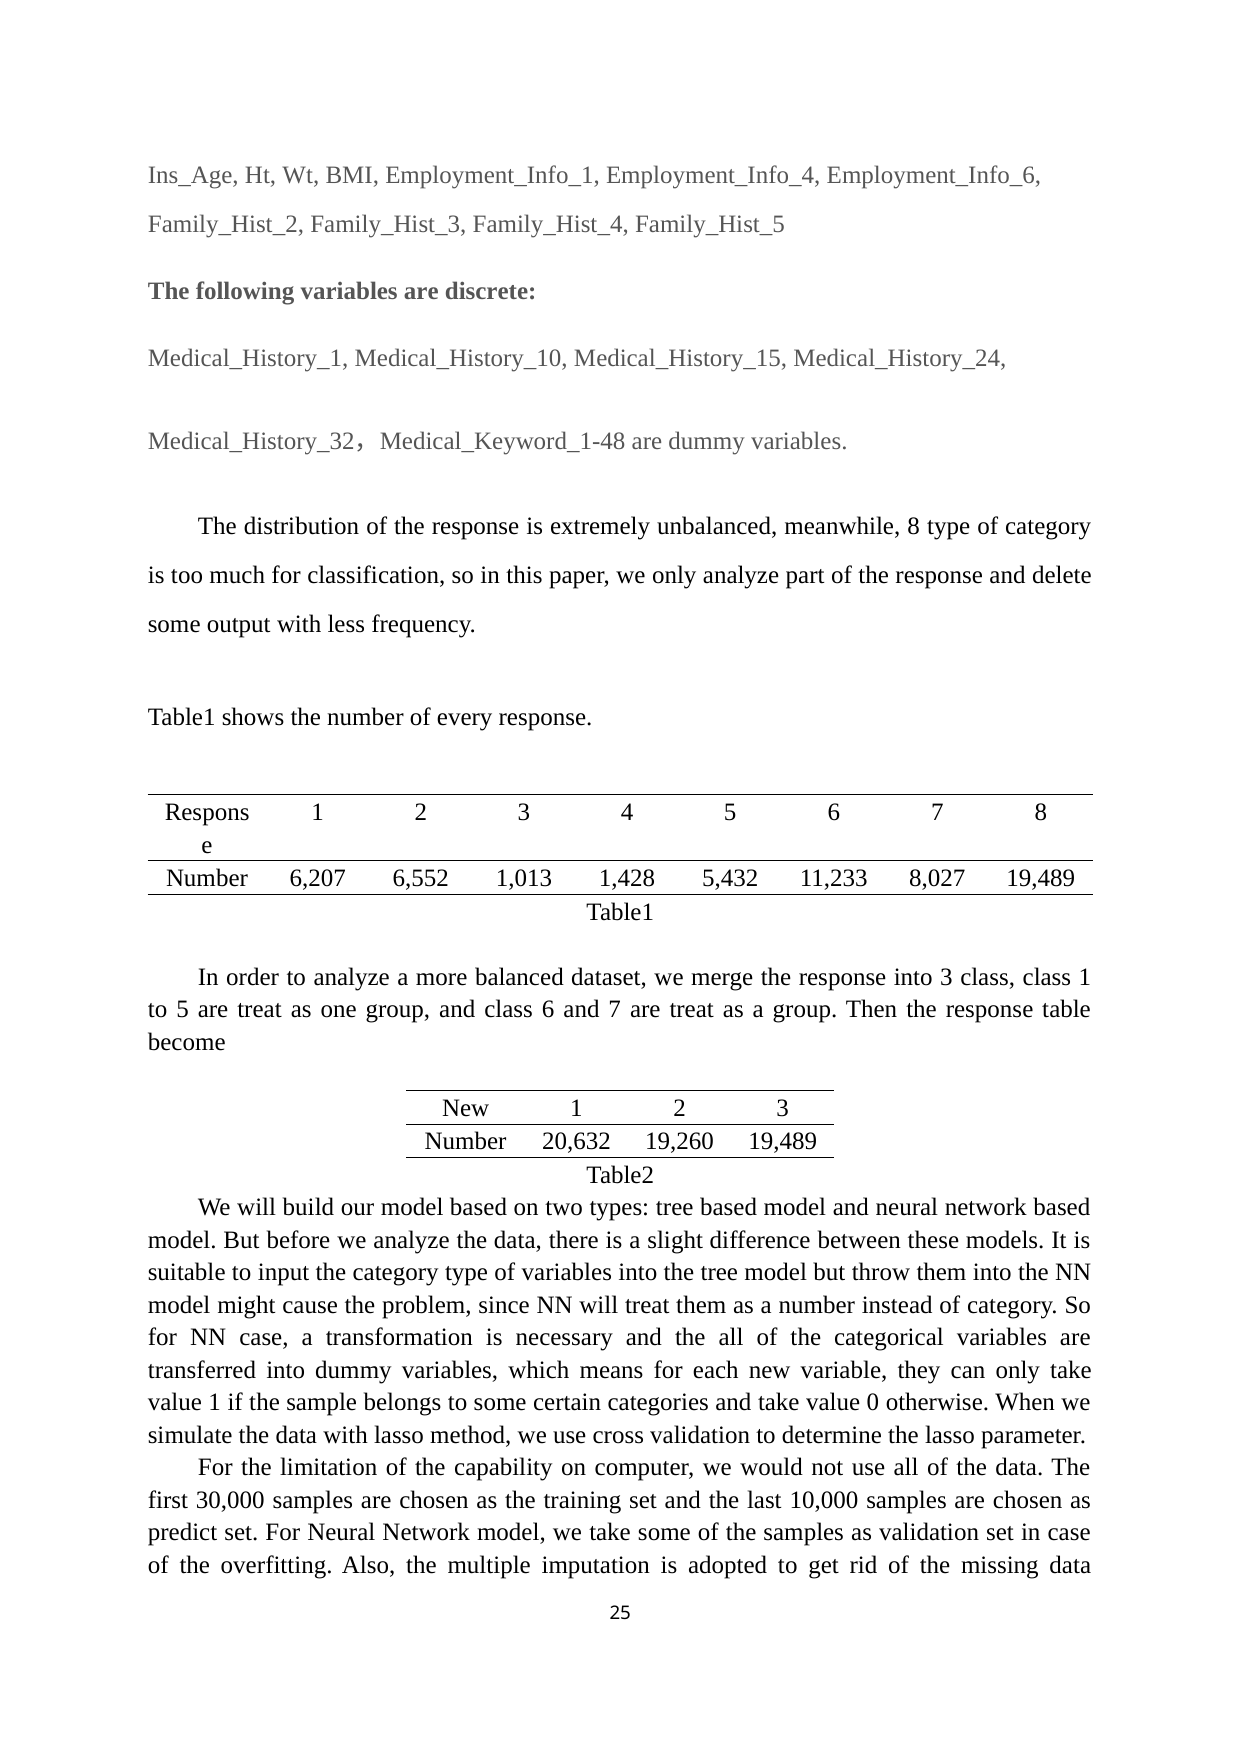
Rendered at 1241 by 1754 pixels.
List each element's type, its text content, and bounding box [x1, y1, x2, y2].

table_header 2 [369, 795, 472, 860]
text Table1 shows the number of every response. [148, 701, 1092, 733]
text In order to analyze a more balanced dataset, we merge the response into 3 class, class 1 to 5 are treat as one group, and class 6 and 7 are treat as a group. Then the response table become [148, 960, 1092, 1057]
table_header 4 [575, 795, 678, 860]
table_cell 11,233 [781, 861, 885, 894]
table_header 1 [266, 795, 369, 860]
table_cell 19,260 [628, 1125, 731, 1157]
table_cell 1,428 [575, 861, 678, 894]
table_cell 20,632 [525, 1125, 628, 1157]
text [148, 1451, 1092, 1581]
table_header Response [148, 795, 266, 860]
table_cell Number [406, 1125, 524, 1157]
text Ins_Age, Ht, Wt, BMI, Employment_Info_1, Employment_Info_4, Employment_Info_6, Family_Hist_2, Family_Hist_3, Family_Hist_4, Family_Hist_5 [148, 159, 1092, 240]
table_cell 5,432 [678, 861, 781, 894]
table_header 8 [989, 795, 1092, 860]
table_cell 6,552 [369, 861, 472, 894]
table_cell 8,027 [885, 861, 988, 894]
table_cell 19,489 [989, 861, 1092, 894]
table_header 3 [731, 1091, 834, 1123]
table_header 5 [678, 795, 781, 860]
table_header 2 [628, 1091, 731, 1123]
text Table2 [148, 1158, 1092, 1191]
table_header 3 [472, 795, 575, 860]
table_header 1 [525, 1091, 628, 1123]
text The distribution of the response is extremely unbalanced, meanwhile, 8 type of category is too much for classification, so in this paper, we only analyze part of the response and delete some output with less frequency. [148, 509, 1092, 639]
table_header New [406, 1091, 524, 1123]
table_cell 19,489 [731, 1125, 834, 1157]
text The following variables are discrete: [148, 274, 1092, 307]
table_header 6 [781, 795, 885, 860]
table_header 7 [885, 795, 988, 860]
table_cell Number [148, 861, 266, 894]
table_cell 1,013 [472, 861, 575, 894]
text We will build our model based on two types: tree based model and neural network based model. But before we analyze the data, there is a slight difference between these models. It is suitable to input the category type of variables into the tree model but throw them into the NN model might cause the problem, since NN will treat them as a number instead of category. So for NN case, a transformation is necessary and the all of the categorical variables are transferred into dummy variables, which means for each new variable, they can only take value 1 if the sample belongs to some certain categories and take value 0 otherwise. When we simulate the data with lasso method, we use cross validation to determine the lasso parameter. [148, 1191, 1092, 1451]
text Table1 [148, 895, 1092, 927]
table_cell 6,207 [266, 861, 369, 894]
text Medical_History_1, Medical_History_10, Medical_History_15, Medical_History_24, Medical_History_32，Medical_Keyword_1-48 are dummy variables. [148, 341, 1092, 471]
